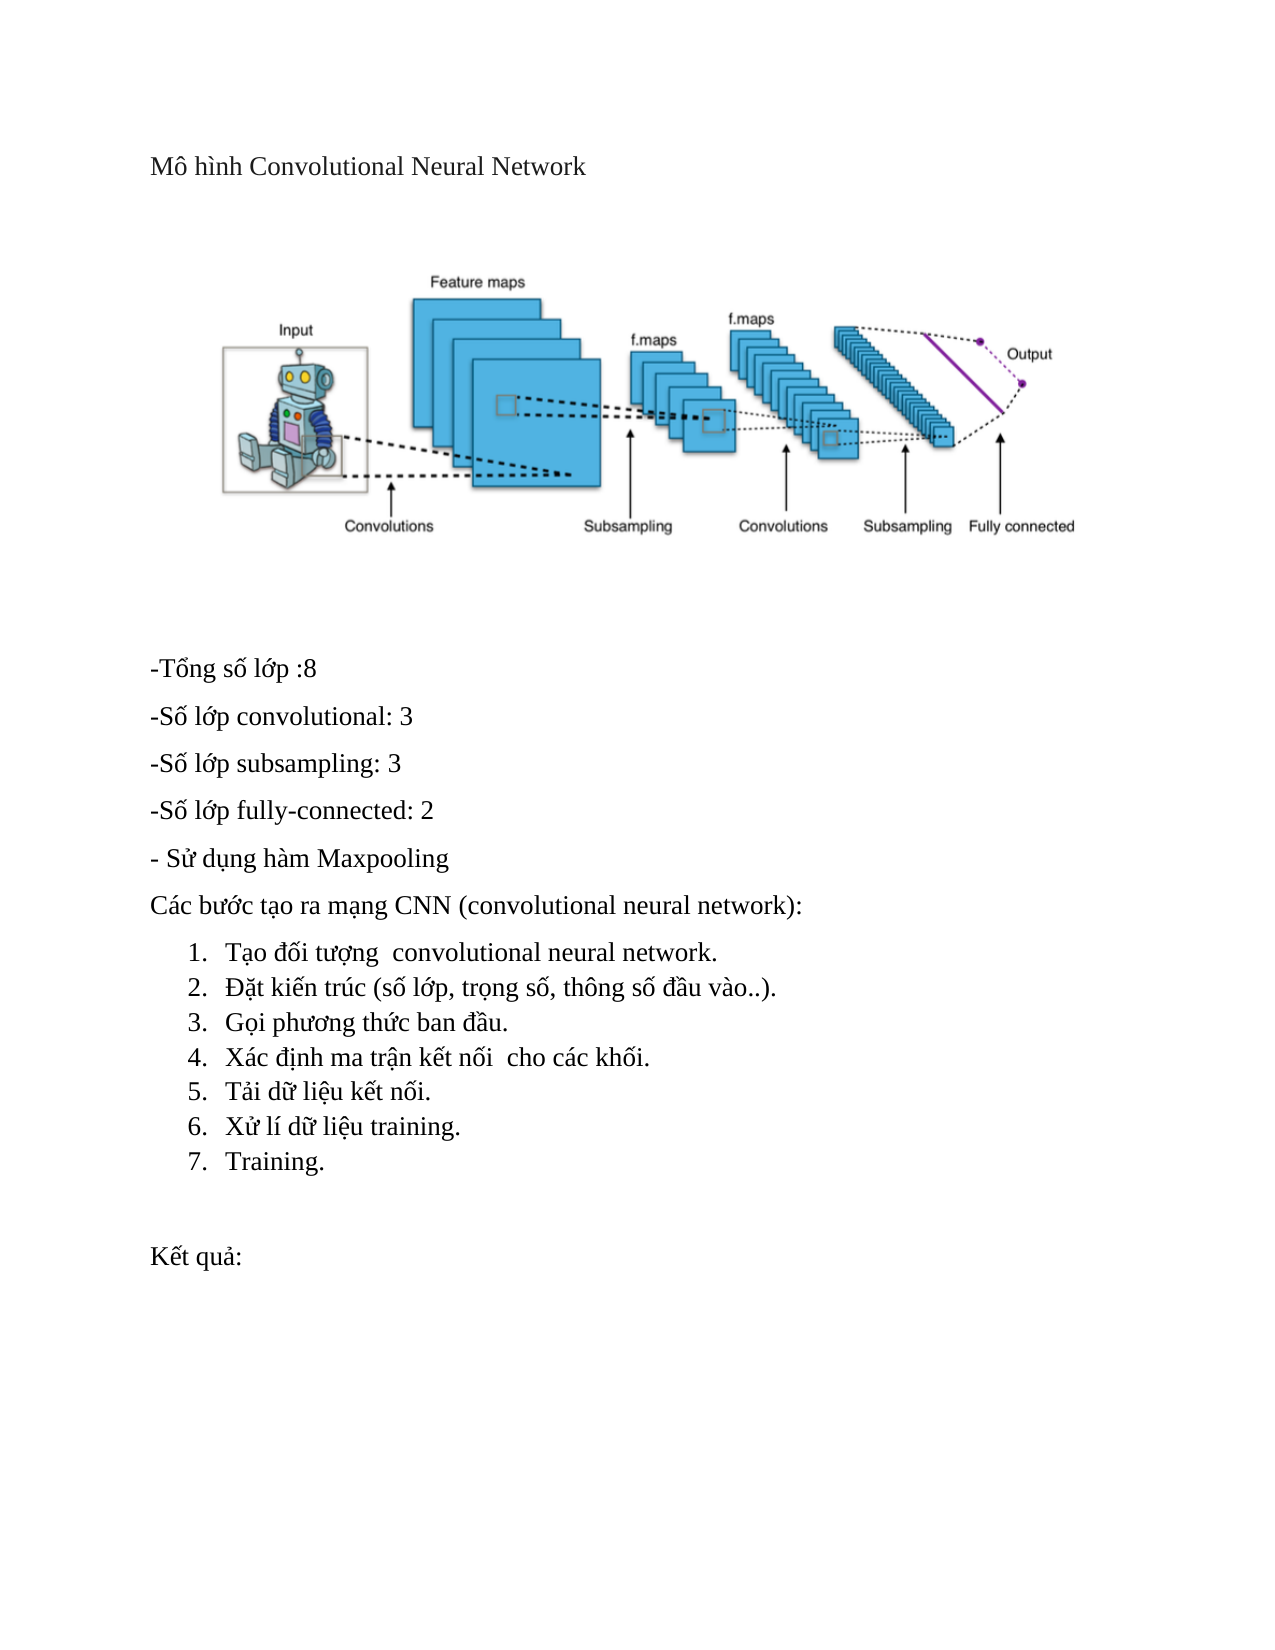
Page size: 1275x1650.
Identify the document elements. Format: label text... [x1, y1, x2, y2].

picture [164, 241, 1111, 590]
list Training. [187, 1145, 1125, 1176]
text -Số lớp fully-connected: 2 [150, 794, 1125, 826]
list Đặt kiến trúc (số lớp, trọng số, thông số đầu vào..). [187, 971, 1125, 1002]
text -Số lớp subsampling: 3 [150, 747, 1125, 778]
text Kết quả: [150, 1239, 1125, 1271]
text Các bước tạo ra mạng CNN (convolutional neural network): [150, 889, 1125, 920]
list Xử lí dữ liệu training. [187, 1110, 1125, 1141]
text -Tổng số lớp :8 [150, 652, 1125, 684]
text -Số lớp convolutional: 3 [150, 700, 1125, 731]
text - Sử dụng hàm Maxpooling [150, 842, 1125, 873]
list Tải dữ liệu kết nối. [187, 1075, 1125, 1107]
list Gọi phương thức ban đầu. [187, 1006, 1125, 1037]
list Xác định ma trận kết nối cho các khối. [187, 1041, 1125, 1072]
text Mô hình Convolutional Neural Network [150, 150, 1125, 181]
list Tạo đối tượng convolutional neural network. [187, 936, 1125, 967]
